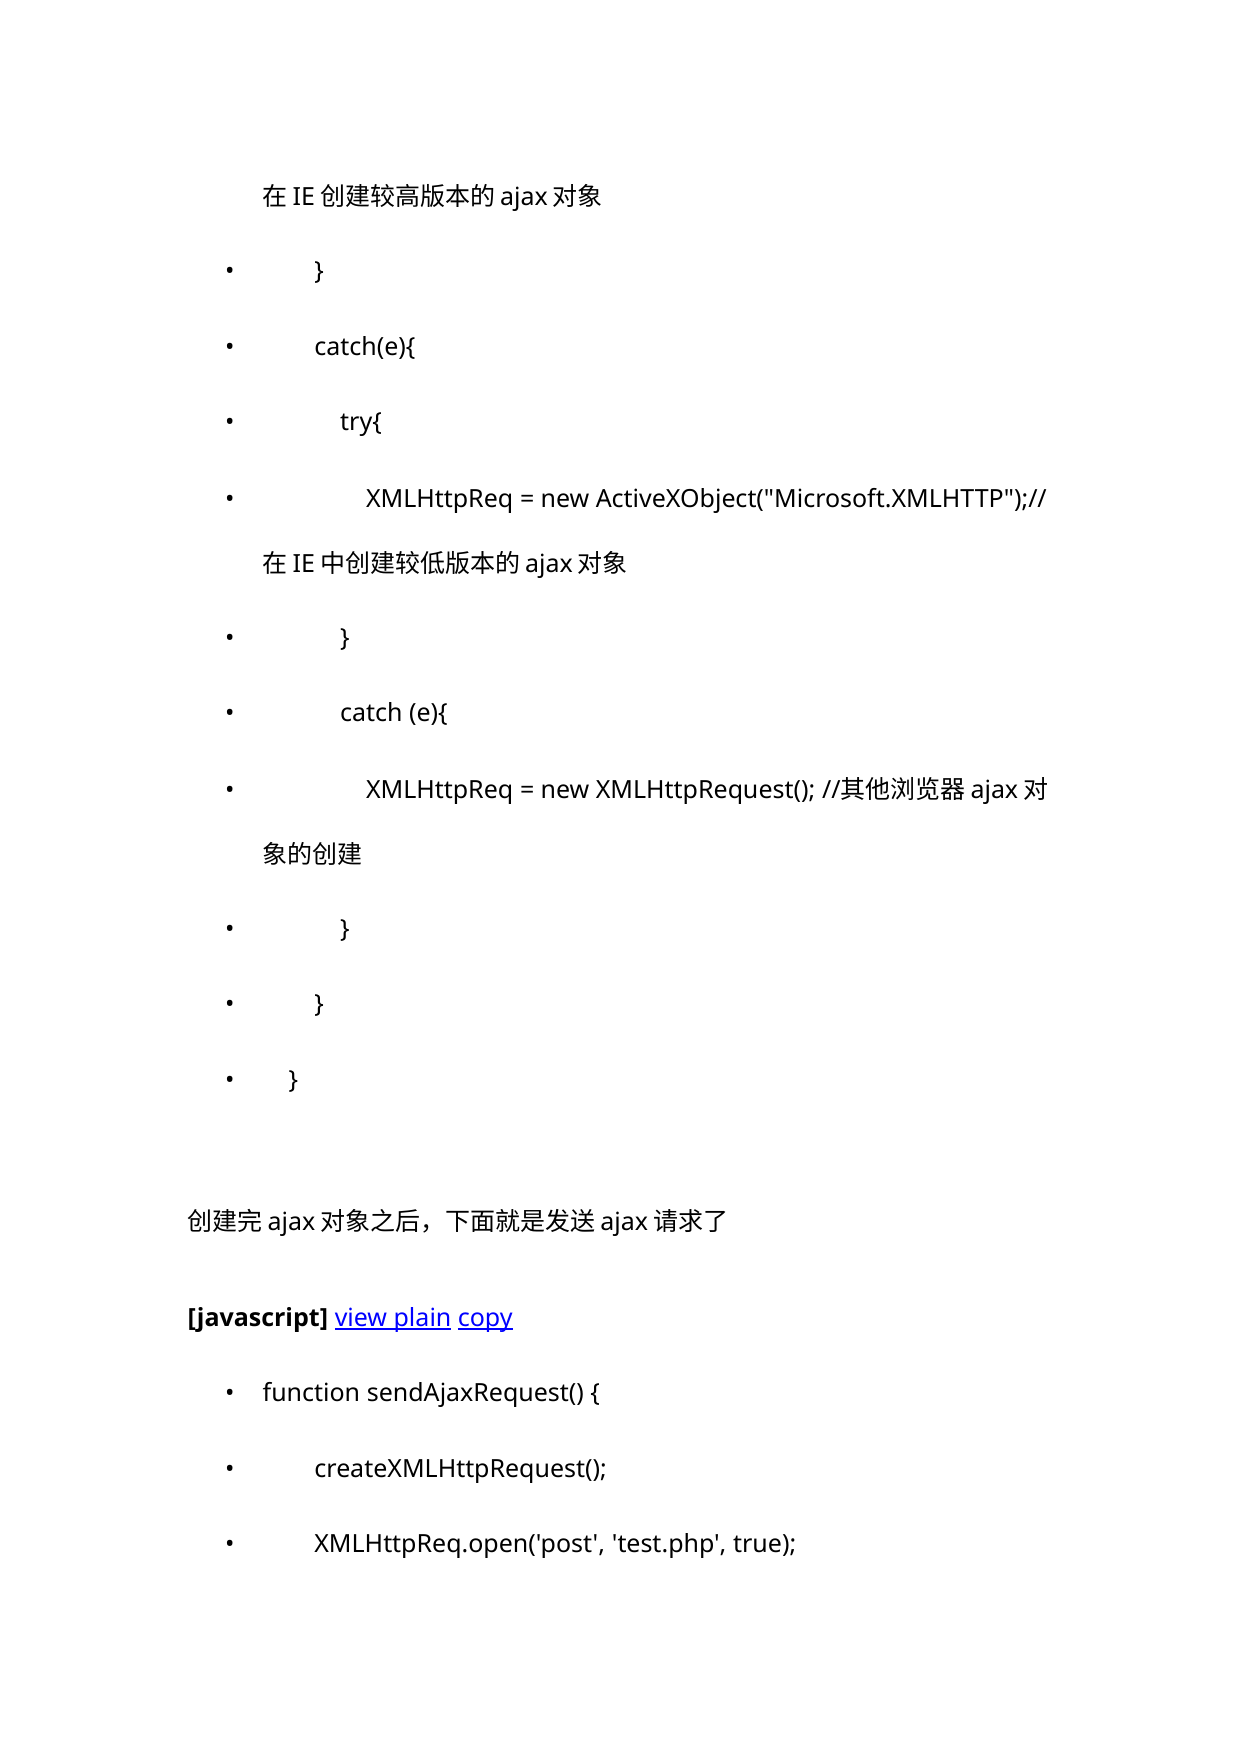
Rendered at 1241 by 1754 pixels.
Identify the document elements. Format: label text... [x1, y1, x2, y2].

list catch (e){ [225, 679, 1053, 744]
list XMLHttpReq.open('post', 'test.php', true); [225, 1510, 1053, 1575]
list catch(e){ [225, 313, 1053, 378]
list } [225, 895, 1053, 960]
list } [225, 237, 1053, 302]
list } [225, 604, 1053, 669]
list } [225, 971, 1053, 1036]
list createXMLHttpRequest(); [225, 1435, 1053, 1500]
list XMLHttpReq = new XMLHttpRequest(); //其他浏览器ajax对象的创建 [225, 755, 1053, 885]
list XMLHttpReq = new ActiveXObject("Microsoft.XMLHTTP");//在IE中创建较低版本的ajax对象 [225, 464, 1053, 594]
list } [225, 1046, 1053, 1111]
text 创建完ajax对象之后，下面就是发送ajax请求了 [187, 1122, 1053, 1252]
list function sendAjaxRequest() { [225, 1359, 1053, 1424]
text [javascript] view plain copy [187, 1284, 1053, 1349]
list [225, 162, 1053, 227]
list try{ [225, 388, 1053, 453]
